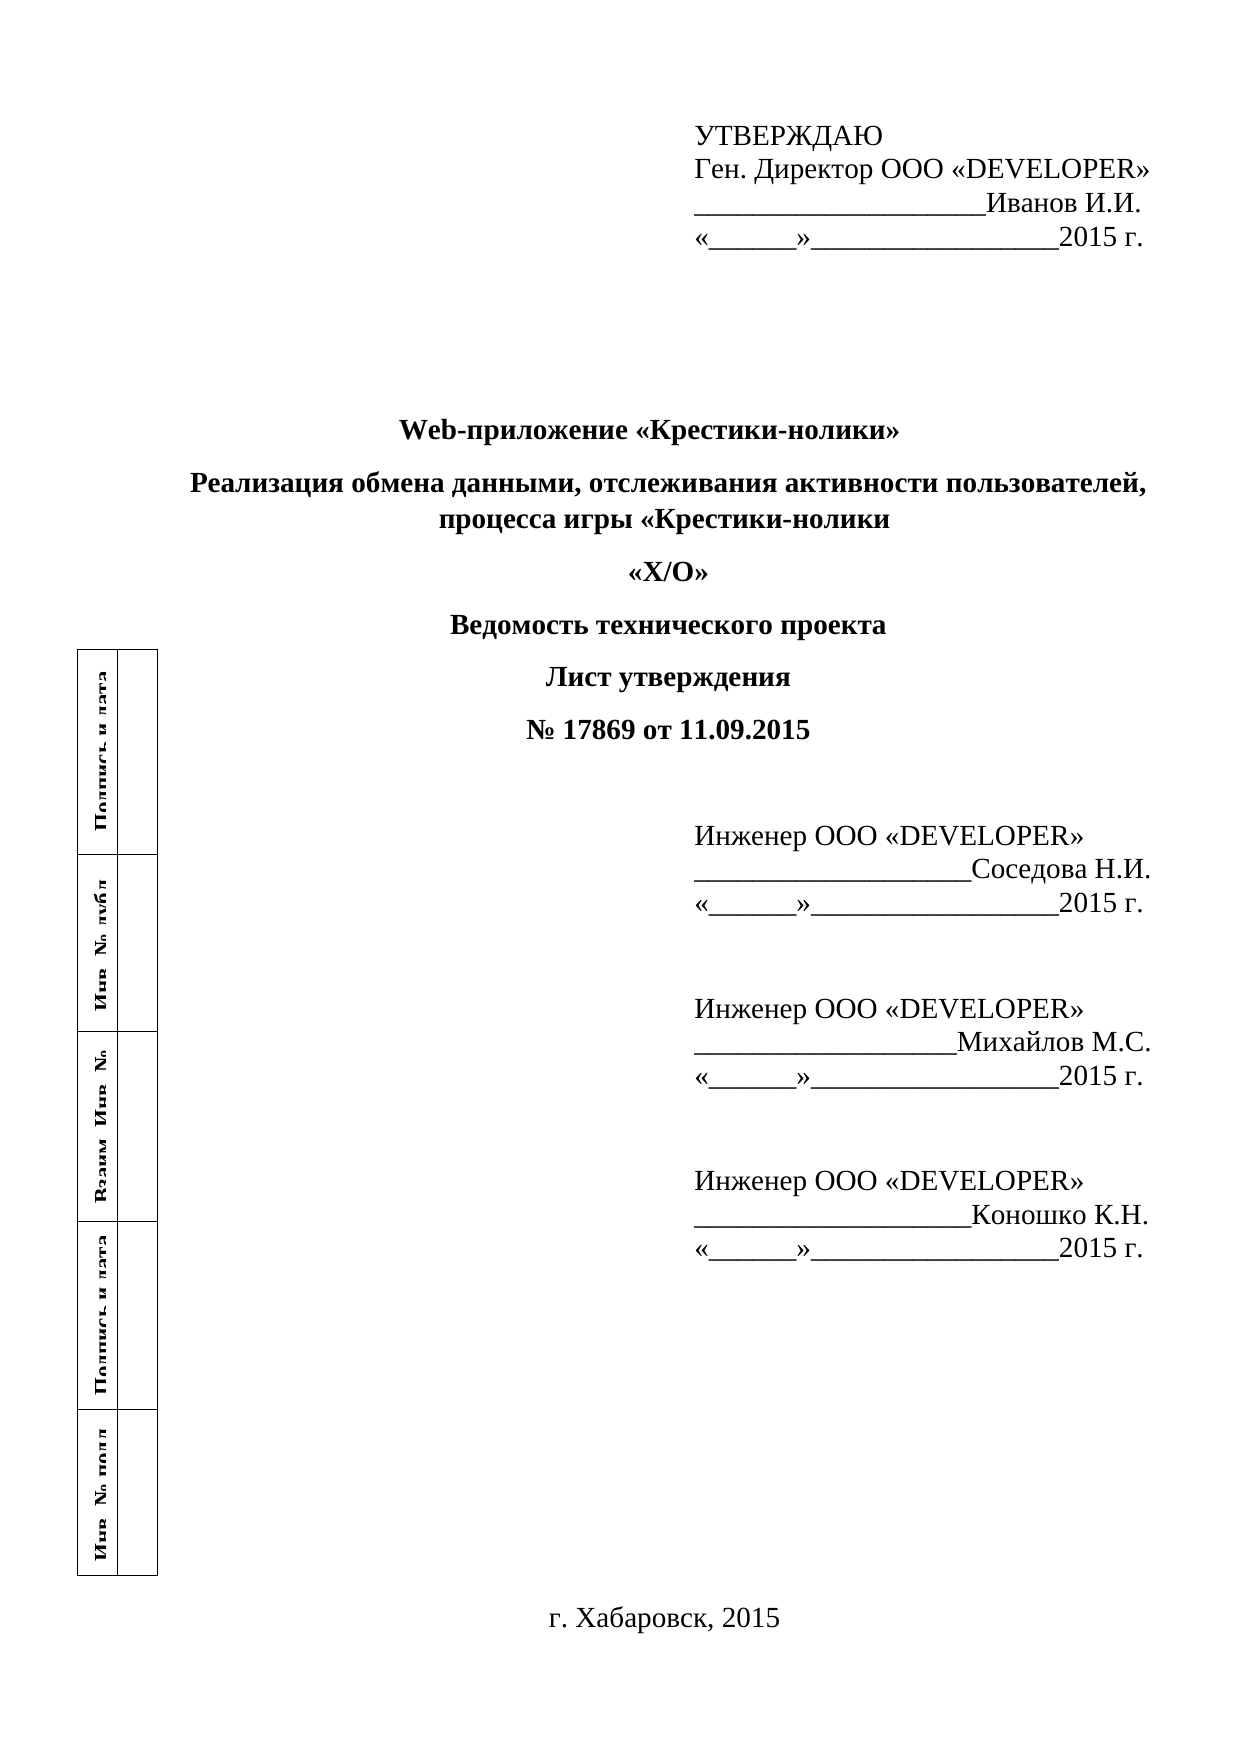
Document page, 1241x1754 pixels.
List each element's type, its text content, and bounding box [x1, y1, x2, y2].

text __________________Михайлов М.С. [694, 1024, 1152, 1058]
table_cell [118, 855, 157, 1031]
text Инженер ООО «DEVELOPER» [694, 991, 1152, 1024]
text Web-приложение «Крестики-нолики» [325, 412, 1152, 446]
table_header [118, 650, 157, 854]
text «______»_________________2015 г. [694, 885, 1152, 919]
text Инженер ООО «DEVELOPER» [694, 818, 1152, 852]
text УТВЕРЖДАЮ [694, 118, 1152, 152]
text «______»_________________2015 г. [694, 1058, 1152, 1091]
text «______»_________________2015 г. [694, 1231, 1152, 1264]
text Инженер ООО «DEVELOPER» [694, 1163, 1152, 1197]
table_cell [118, 1222, 157, 1409]
table_cell Взаим. Инв. № [78, 1032, 117, 1221]
text «X/O» [177, 554, 1152, 587]
table_cell [118, 1410, 157, 1575]
text № 17869 от 11.09.2015 [177, 712, 1152, 746]
table_cell Подпись и дата [78, 1222, 117, 1409]
table_header Подпись и дата [78, 650, 117, 854]
table_cell [118, 1032, 157, 1221]
table_cell Инв. № подл. [78, 1410, 117, 1575]
text «______»_________________2015 г. [694, 219, 1152, 252]
text Реализация обмена данными, отслеживания активности пользователей, процесса игры «Крестики-нолики [177, 465, 1152, 535]
text ___________________Коношко К.Н. [694, 1197, 1152, 1231]
text Ген. Директор ООО «DEVELOPER» [694, 152, 1152, 185]
text ___________________Соседова Н.И. [694, 852, 1152, 885]
table_cell Инв. № дубл. [78, 855, 117, 1031]
text Лист утверждения [177, 659, 1152, 693]
text Ведомость технического проекта [177, 607, 1152, 640]
text г. Хабаровск, 2015 [177, 1600, 1152, 1634]
text ____________________Иванов И.И. [694, 185, 1152, 219]
